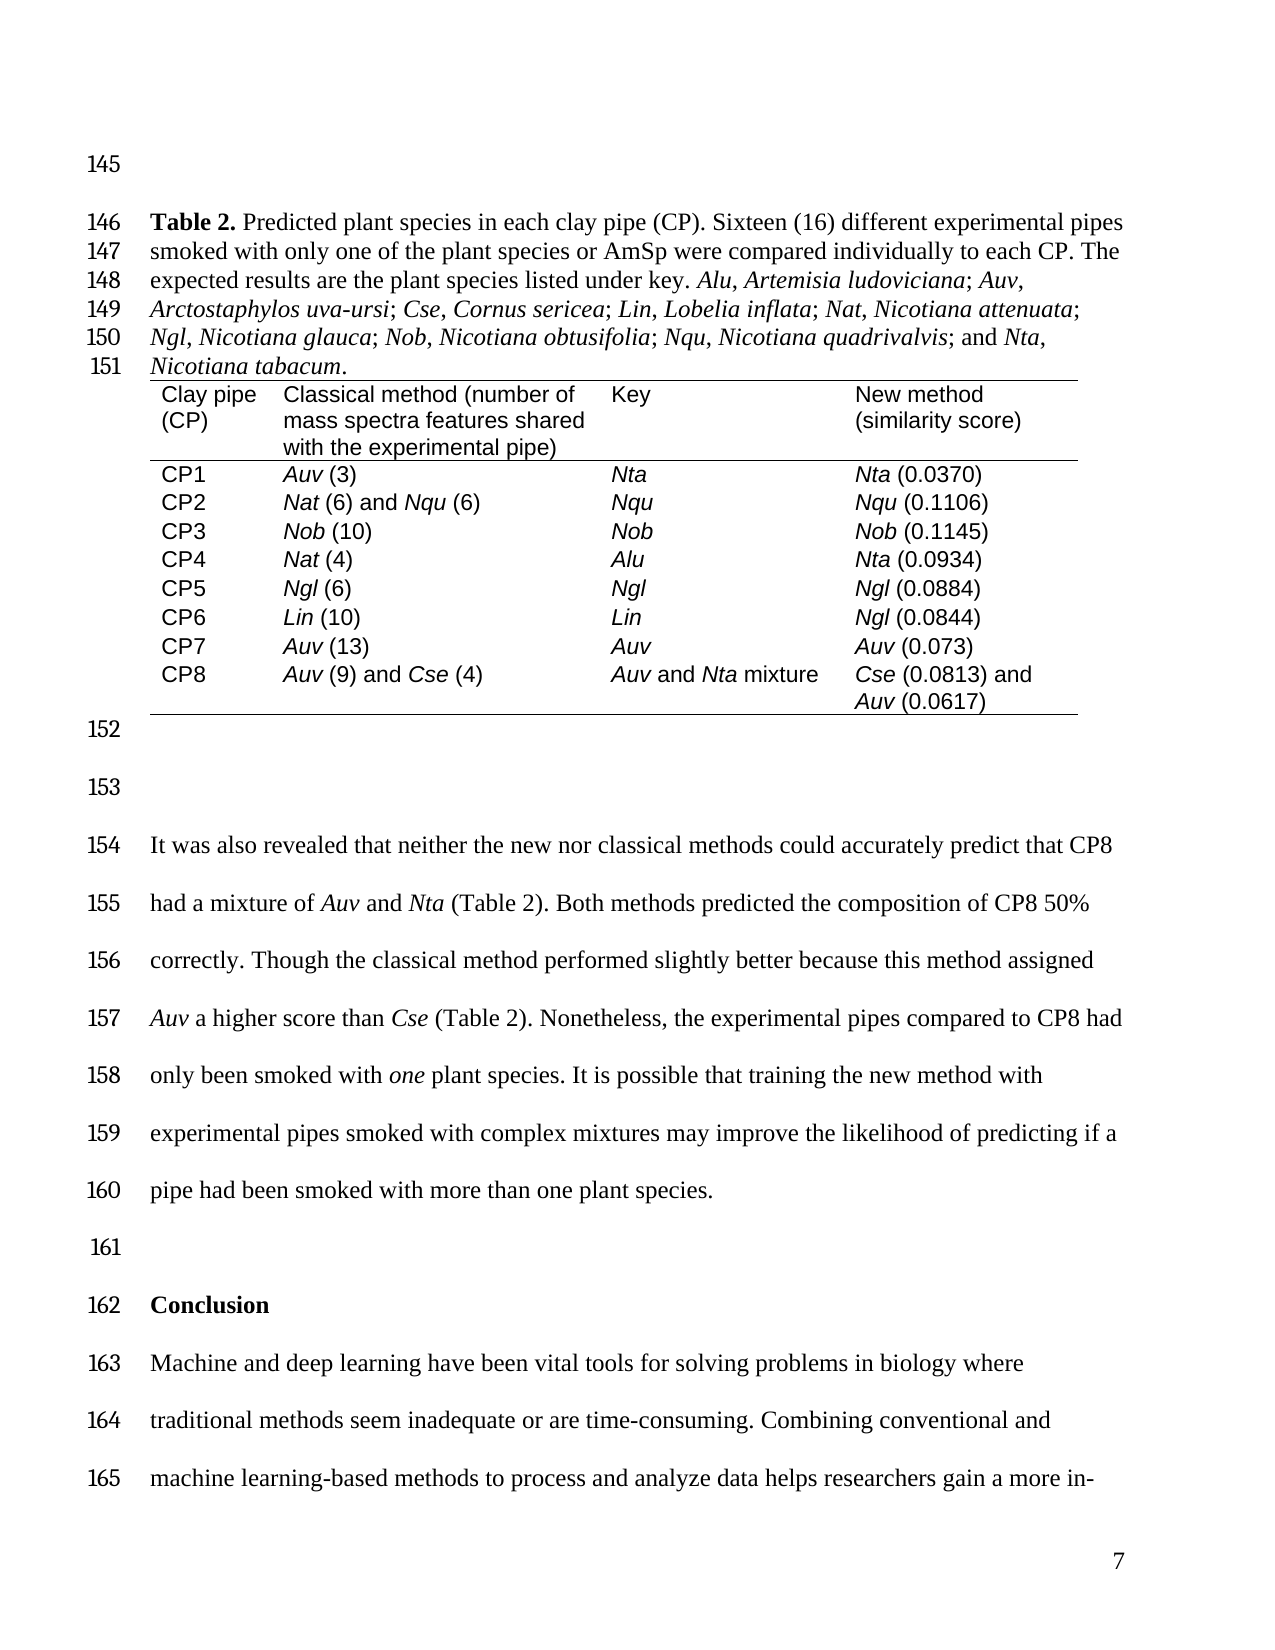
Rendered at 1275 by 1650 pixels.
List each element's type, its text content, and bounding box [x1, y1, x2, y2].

table_cell Auv (0.073) [844, 633, 1078, 661]
table_cell CP8 [150, 661, 272, 714]
table_cell Cse (0.0813) and Auv (0.0617) [844, 661, 1078, 714]
table_cell Auv [600, 633, 844, 661]
table_cell Auv (9) and Cse (4) [272, 661, 600, 714]
table_cell Ngl (0.0844) [844, 604, 1078, 633]
table_cell Nob (0.1145) [844, 518, 1078, 546]
table_cell CP5 [150, 575, 272, 604]
table_cell Lin [600, 604, 844, 633]
table_cell Ngl (6) [272, 575, 600, 604]
table_cell Auv and Nta mixture [600, 661, 844, 714]
text Table 2. Predicted plant species in each clay pipe (CP). Sixteen (16) different experimental pipes smoked with only one of the plant species or AmSp were compared individually to each CP. The expected results are the plant species listed under key. Alu, Artemisia ludoviciana; Auv, Arctostaphylos uva-ursi; Cse, Cornus sericea; Lin, Lobelia inflata; Nat, Nicotiana attenuata; Ngl, Nicotiana glauca; Nob, Nicotiana obtusifolia; Nqu, Nicotiana quadrivalvis; and Nta, Nicotiana tabacum. [150, 207, 1125, 380]
table_cell CP2 [150, 489, 272, 518]
table_cell CP1 [150, 461, 272, 489]
table_cell CP7 [150, 633, 272, 661]
table_cell Nta (0.0934) [844, 546, 1078, 575]
table_cell CP3 [150, 518, 272, 546]
text Conclusion [150, 1290, 1125, 1319]
table_cell Nqu (0.1106) [844, 489, 1078, 518]
table_header Classical method (number of mass spectra features shared with the experimental pipe) [272, 381, 600, 460]
table_cell Lin (10) [272, 604, 600, 633]
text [150, 1348, 1125, 1491]
table_header Key [600, 381, 844, 460]
table_cell Ngl (0.0884) [844, 575, 1078, 604]
table_cell CP6 [150, 604, 272, 633]
table_header Clay pipe (CP) [150, 381, 272, 460]
table_cell Nob (10) [272, 518, 600, 546]
text It was also revealed that neither the new nor classical methods could accurately predict that CP8 had a mixture of Auv and Nta (Table 2). Both methods predicted the composition of CP8 50% correctly. Though the classical method performed slightly better because this method assigned Auv a higher score than Cse (Table 2). Nonetheless, the experimental pipes compared to CP8 had only been smoked with one plant species. It is possible that training the new method with experimental pipes smoked with complex mixtures may improve the likelihood of predicting if a pipe had been smoked with more than one plant species. [150, 830, 1125, 1204]
table_cell Nat (6) and Nqu (6) [272, 489, 600, 518]
table_cell Alu [600, 546, 844, 575]
table_cell Auv (13) [272, 633, 600, 661]
table_cell CP4 [150, 546, 272, 575]
table_cell Auv (3) [272, 461, 600, 489]
table_cell Nat (4) [272, 546, 600, 575]
table_cell Nta (0.0370) [844, 461, 1078, 489]
table_cell Nqu [600, 489, 844, 518]
table_cell Nob [600, 518, 844, 546]
table_cell Ngl [600, 575, 844, 604]
table_header New method (similarity score) [844, 381, 1078, 460]
table_cell Nta [600, 461, 844, 489]
